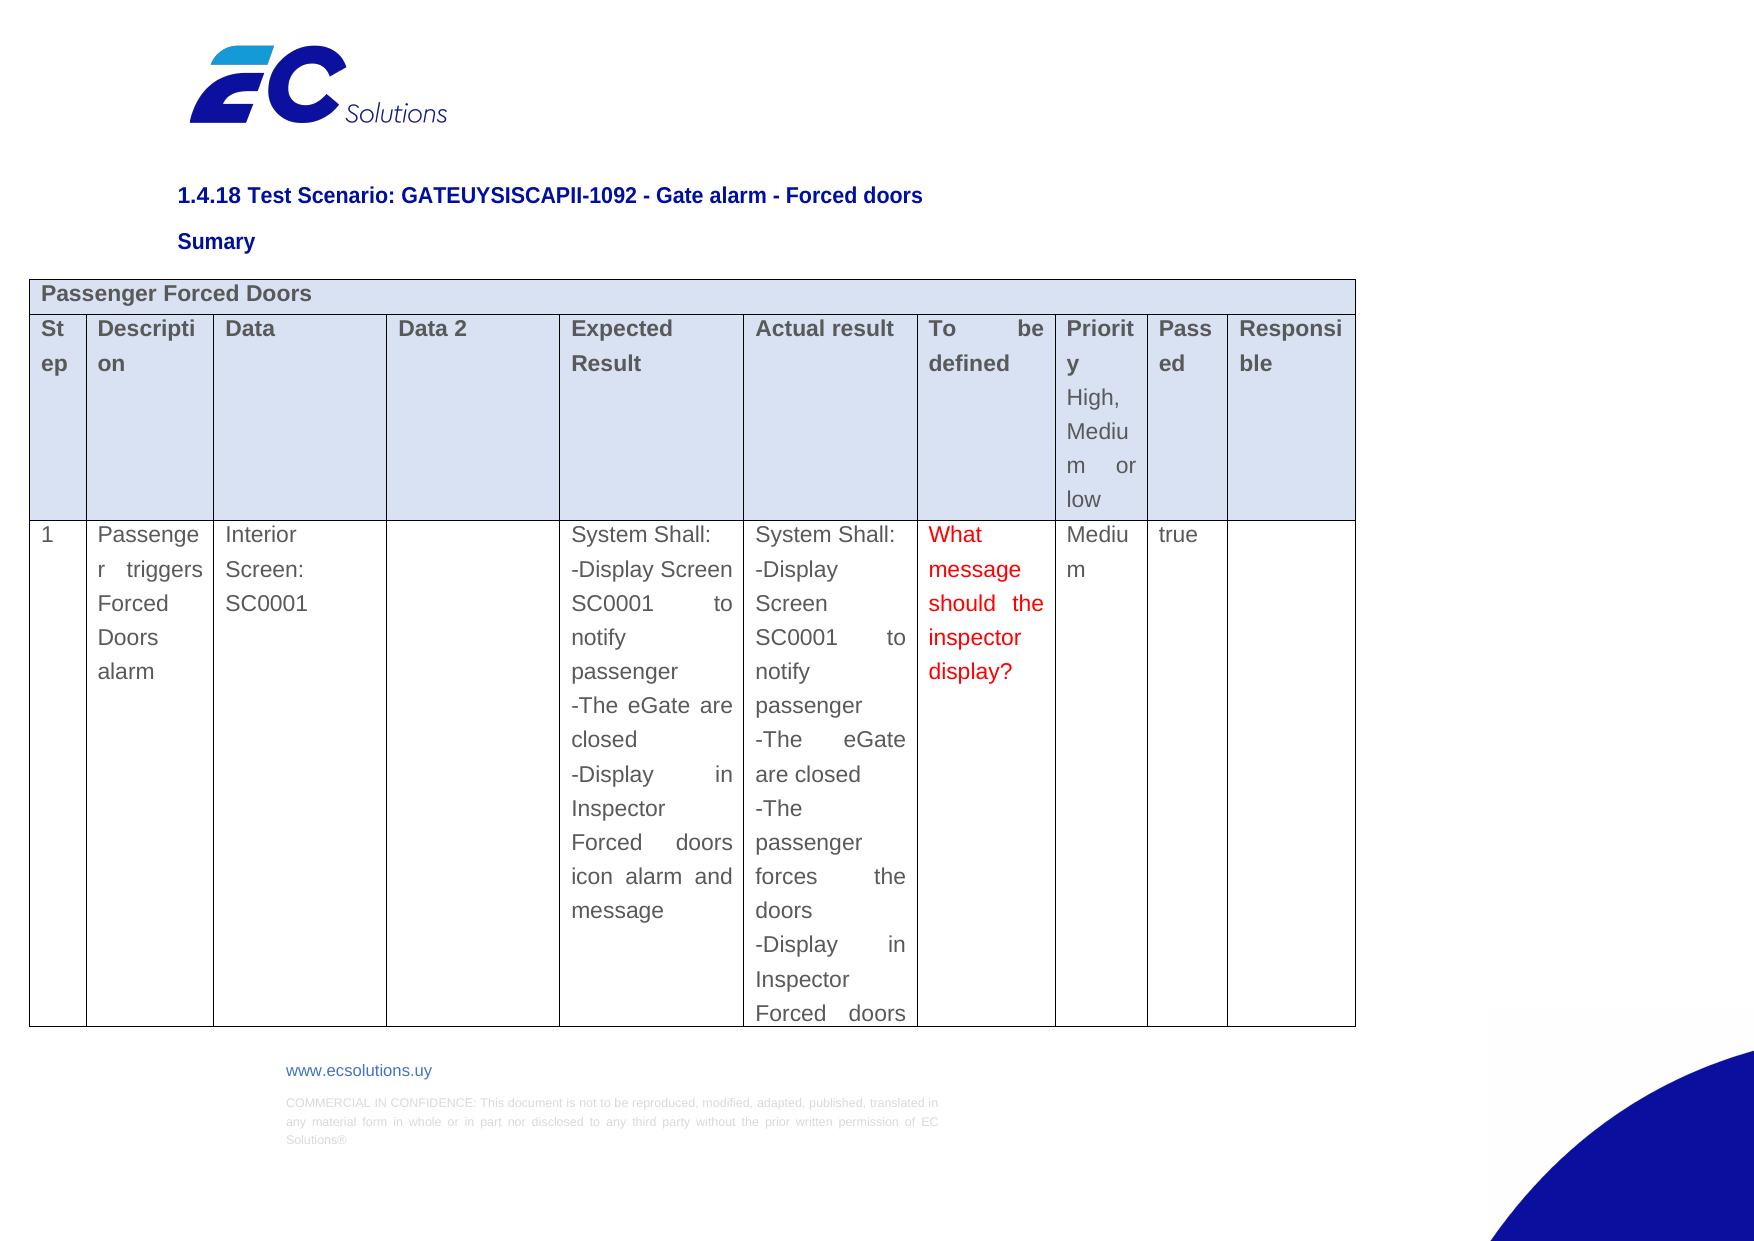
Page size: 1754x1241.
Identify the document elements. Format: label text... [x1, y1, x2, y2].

table_cell Medium [1056, 521, 1147, 1026]
table_cell Responsible [1228, 315, 1355, 520]
table_cell System Shall: -Display Screen SC0001 to notify passenger -The eGate are closed -Display in Inspector Forced doors icon alarm and message [560, 521, 743, 1026]
subtitle 1.4.18 Test Scenario: GATEUYSISCAPII-1092 - Gate alarm - Forced doors [177, 182, 1503, 208]
table_header Passenger Forced Doors [30, 280, 1355, 314]
table_cell What message should the inspector display? [918, 521, 1055, 1026]
table_cell true [1148, 521, 1227, 1026]
picture [189, 45, 448, 123]
table_cell Actual result [744, 315, 917, 520]
table_cell To be defined [918, 315, 1055, 520]
table_cell Priority High, Medium or low [1056, 315, 1147, 520]
table_cell Description [87, 315, 213, 520]
table_cell [1228, 521, 1355, 1026]
table_cell [387, 521, 559, 1026]
table_cell Passed [1148, 315, 1227, 520]
table_cell Data [214, 315, 386, 520]
table_cell Data 2 [387, 315, 559, 520]
table_cell 1 [30, 521, 86, 1026]
table_cell Interior Screen: SC0001 [214, 521, 386, 1026]
table_cell Step [30, 315, 86, 520]
table_cell Expected Result [560, 315, 743, 520]
text Sumary [177, 228, 1503, 254]
picture [1488, 1008, 1754, 1241]
table_cell Passenger triggers Forced Doors alarm [87, 521, 213, 1026]
